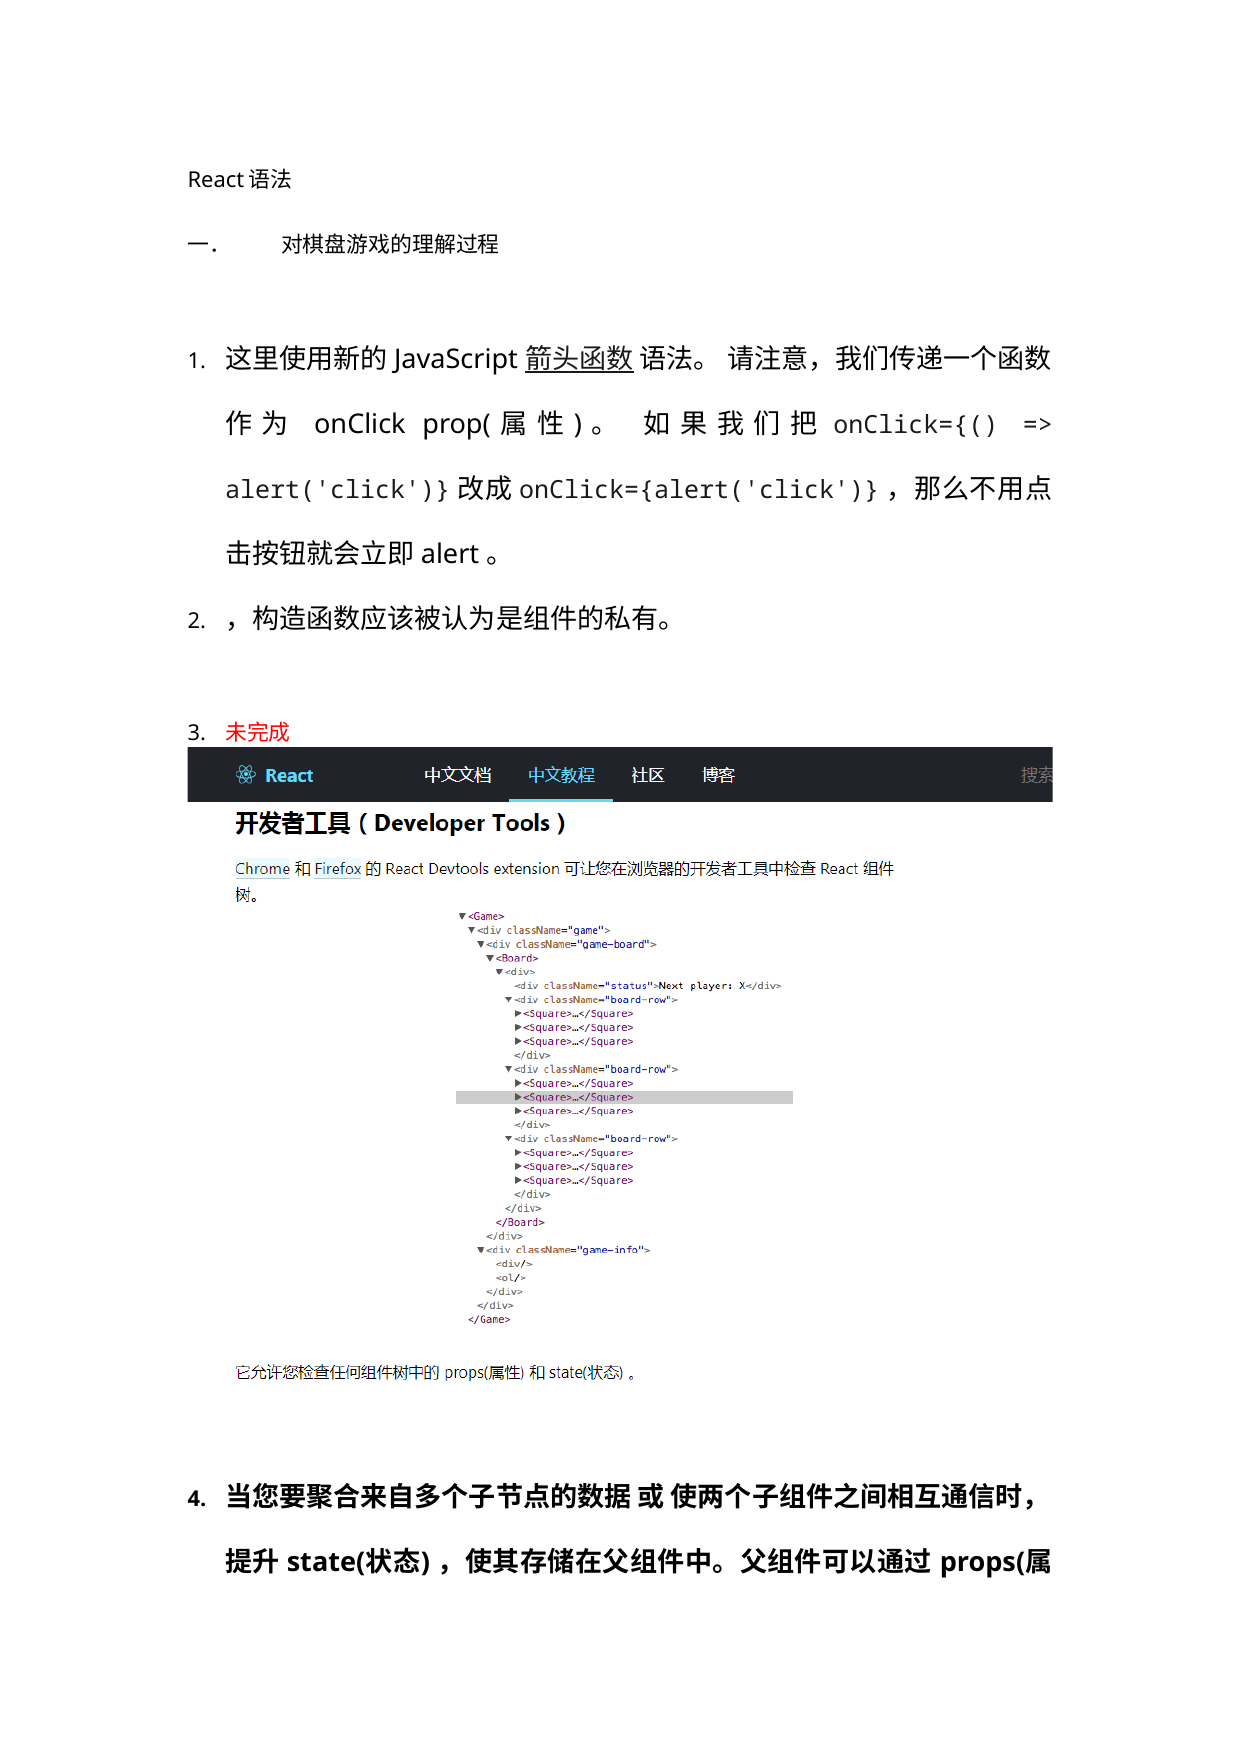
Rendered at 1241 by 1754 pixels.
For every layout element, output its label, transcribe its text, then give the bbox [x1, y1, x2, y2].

list 未完成 [187, 714, 1053, 747]
text React语法 [187, 162, 1053, 194]
picture [187, 747, 1053, 1417]
list ，构造函数应该被认为是组件的私有。 [187, 584, 1053, 649]
list 对棋盘游戏的理解过程 [187, 227, 1053, 259]
list 这里使用新的 JavaScript 箭头函数 语法。 请注意，我们传递一个函数作为 onClick prop(属性)。 如果我们把 onClick={() => alert('click')} 改成 onClick={alert('click')} ，那么不用点击按钮就会立即 alert 。 [187, 324, 1053, 584]
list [187, 1462, 1053, 1592]
